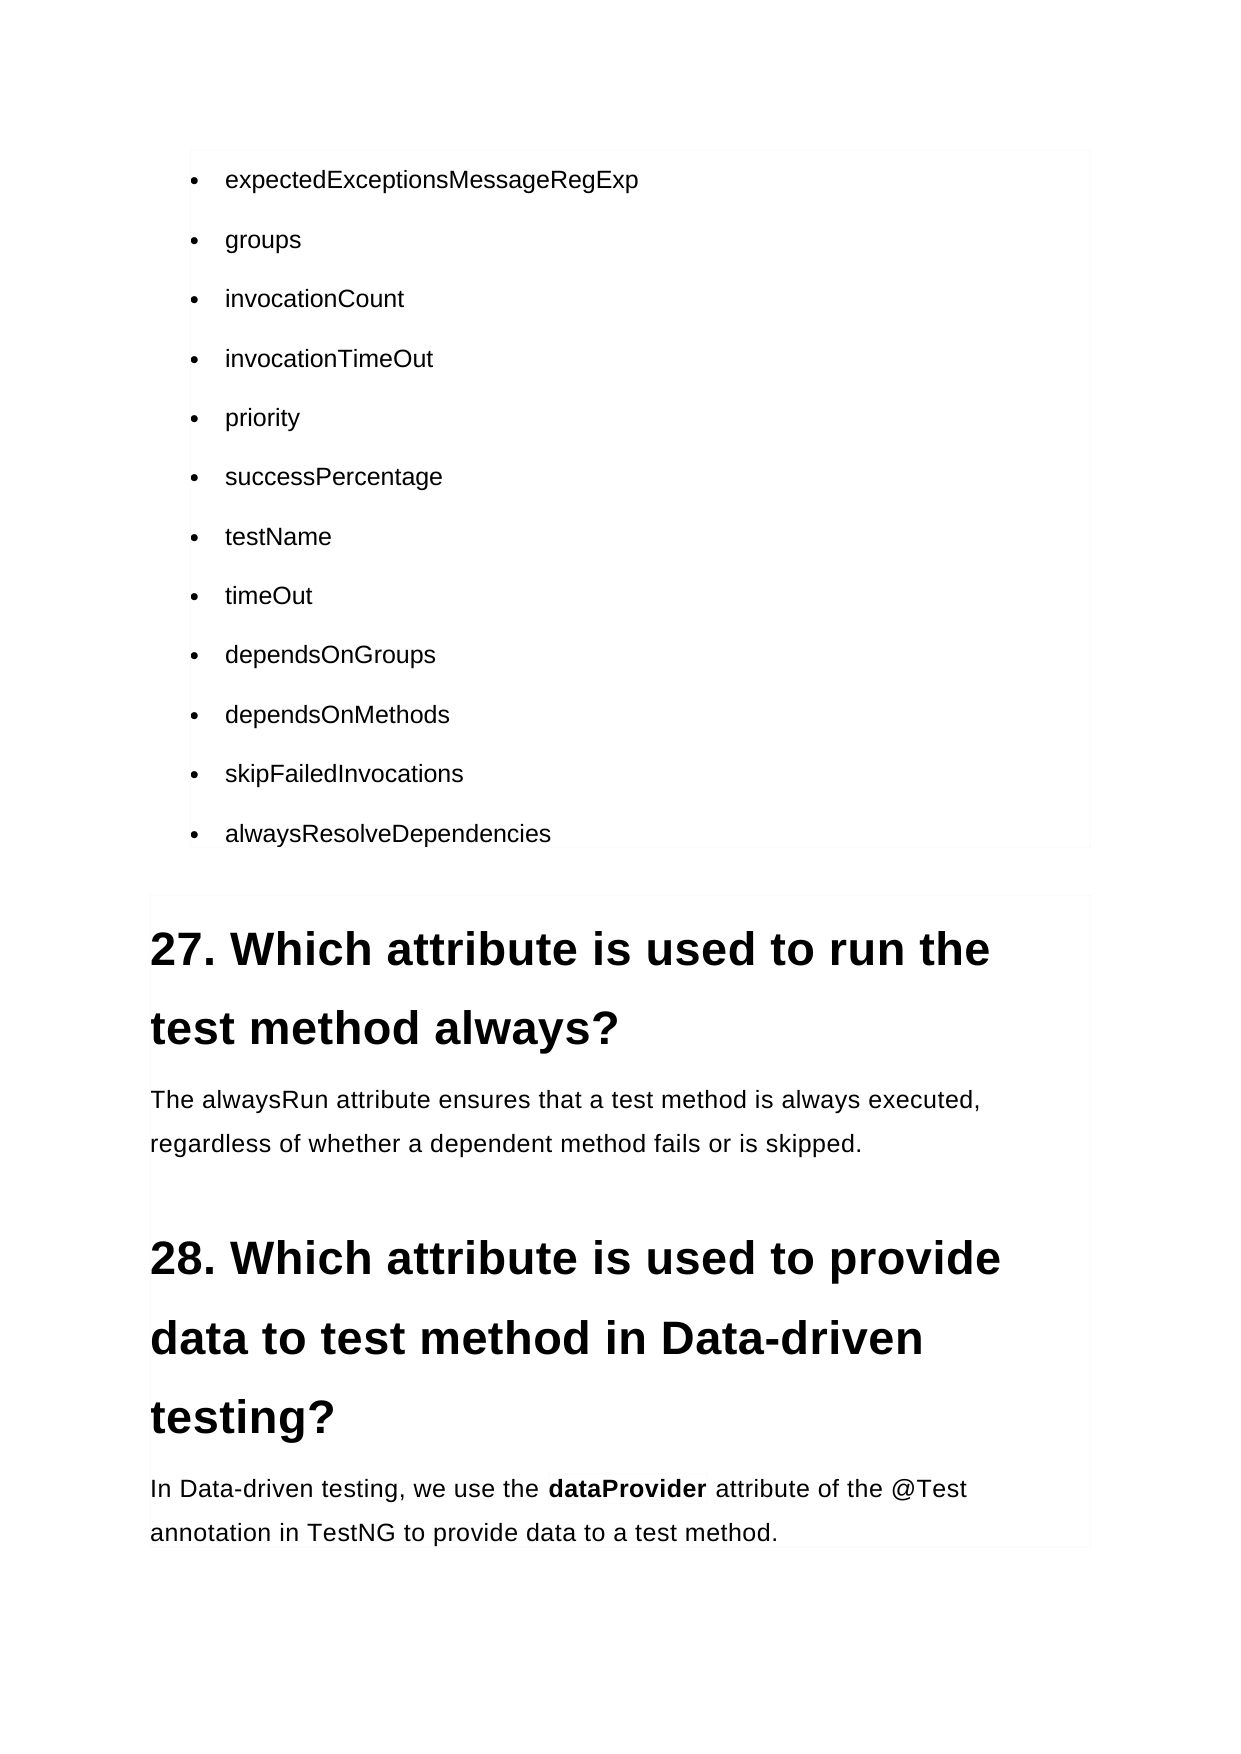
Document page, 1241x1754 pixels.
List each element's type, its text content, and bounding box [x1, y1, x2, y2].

list priority [191, 387, 1090, 432]
list expectedExceptionsMessageRegExp [191, 151, 1090, 194]
list groups [191, 209, 1090, 254]
list invocationTimeOut [191, 328, 1090, 372]
text The alwaysRun attribute ensures that a test method is always executed, regardless of whether a dependent method fails or is skipped. [151, 1070, 1090, 1158]
text In Data-driven testing, we use the dataProvider attribute of the @Test annotation in TestNG to provide data to a test method. [151, 1459, 1090, 1547]
list dependsOnGroups [191, 625, 1090, 669]
list invocationCount [191, 269, 1090, 313]
list successPercentage [191, 447, 1090, 491]
text 27. Which attribute is used to run the test method always? [151, 896, 1090, 1055]
list timeOut [191, 566, 1090, 610]
list testName [191, 506, 1090, 551]
list alwaysResolveDependencies [191, 803, 1090, 847]
text 28. Which attribute is used to provide data to test method in Data-driven testing? [151, 1204, 1090, 1444]
list skipFailedInvocations [191, 744, 1090, 788]
list dependsOnMethods [191, 684, 1090, 729]
